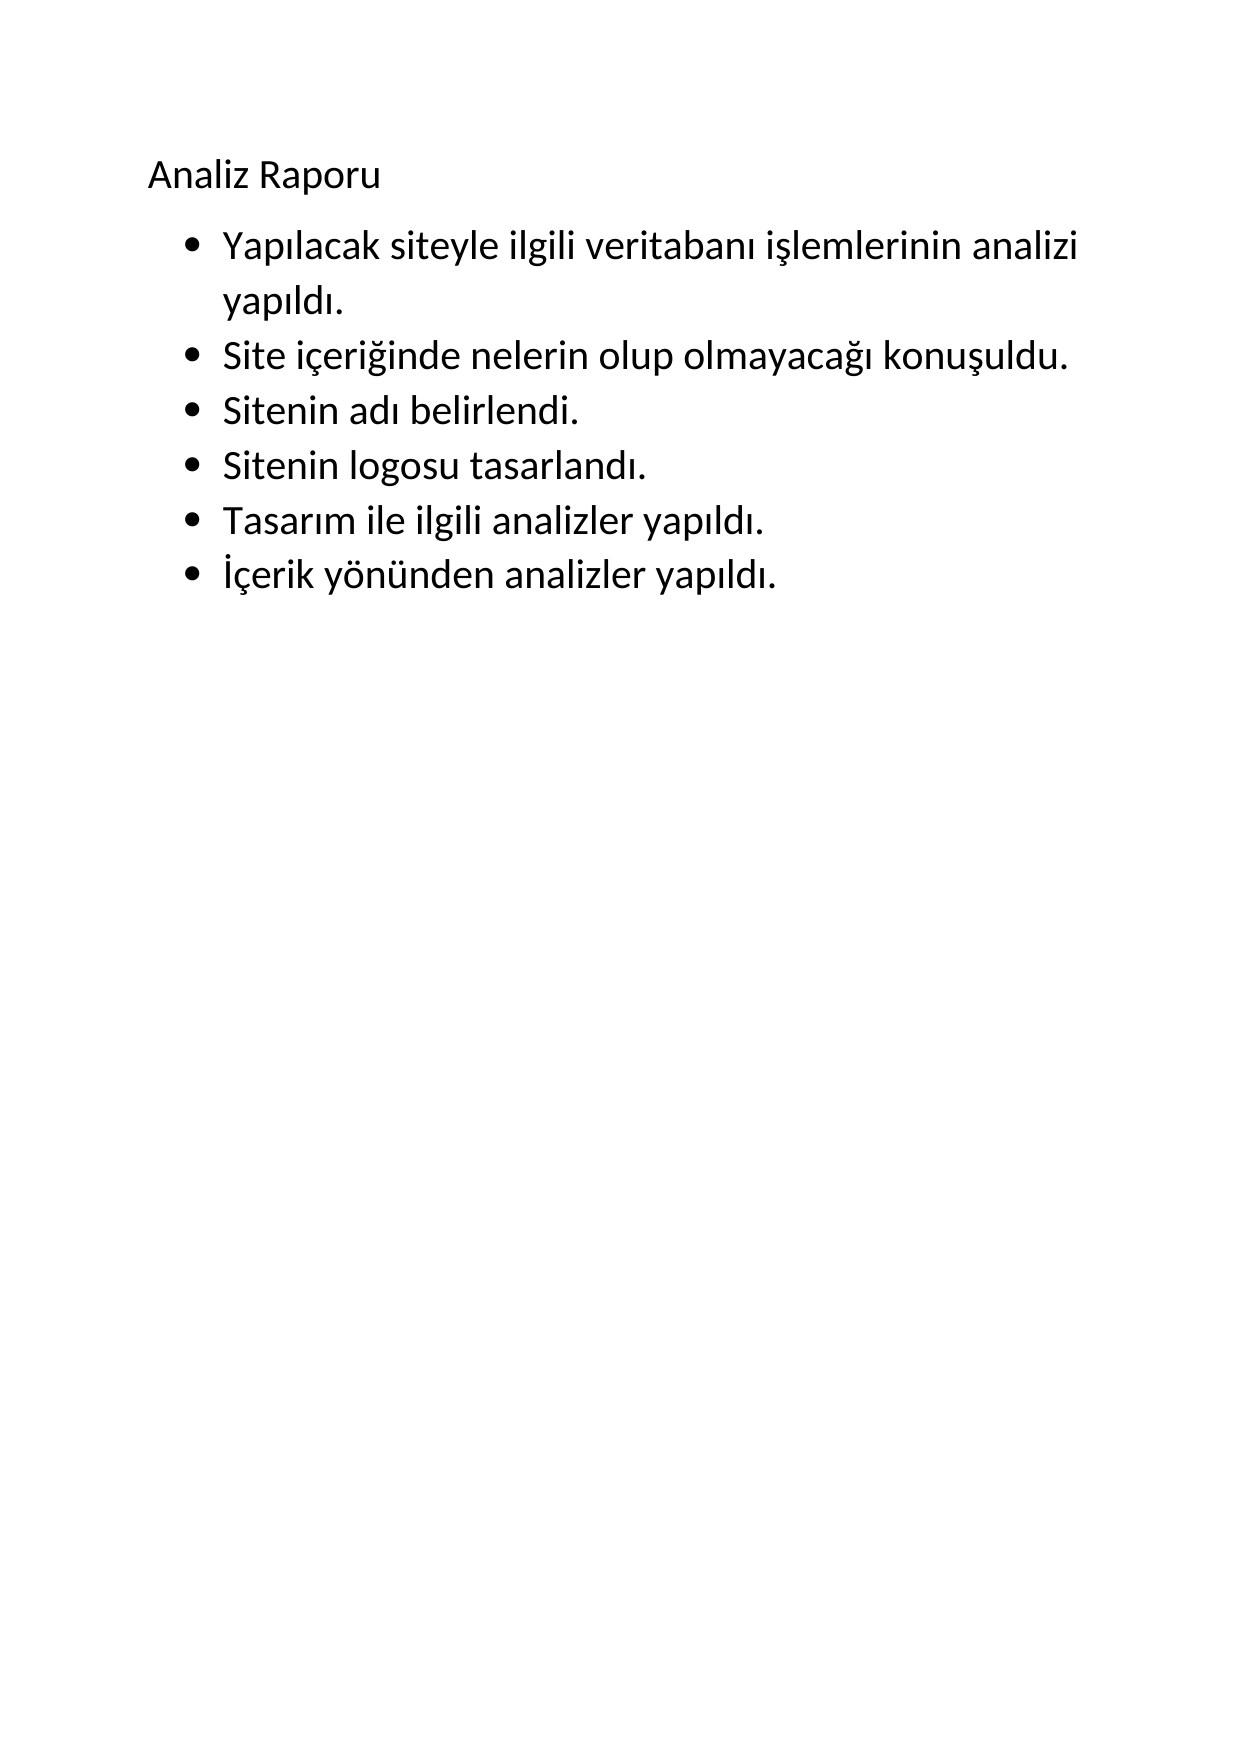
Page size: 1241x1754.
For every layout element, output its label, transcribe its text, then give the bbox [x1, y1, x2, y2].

list Yapılacak siteyle ilgili veritabanı işlemlerinin analizi yapıldı. [185, 219, 1093, 325]
list İçerik yönünden analizler yapıldı. [185, 548, 1093, 599]
text Analiz Raporu [148, 148, 1093, 198]
list Sitenin adı belirlendi. [185, 384, 1093, 435]
list Sitenin logosu tasarlandı. [185, 439, 1093, 489]
list Tasarım ile ilgili analizler yapıldı. [185, 494, 1093, 544]
list Site içeriğinde nelerin olup olmayacağı konuşuldu. [185, 329, 1093, 380]
